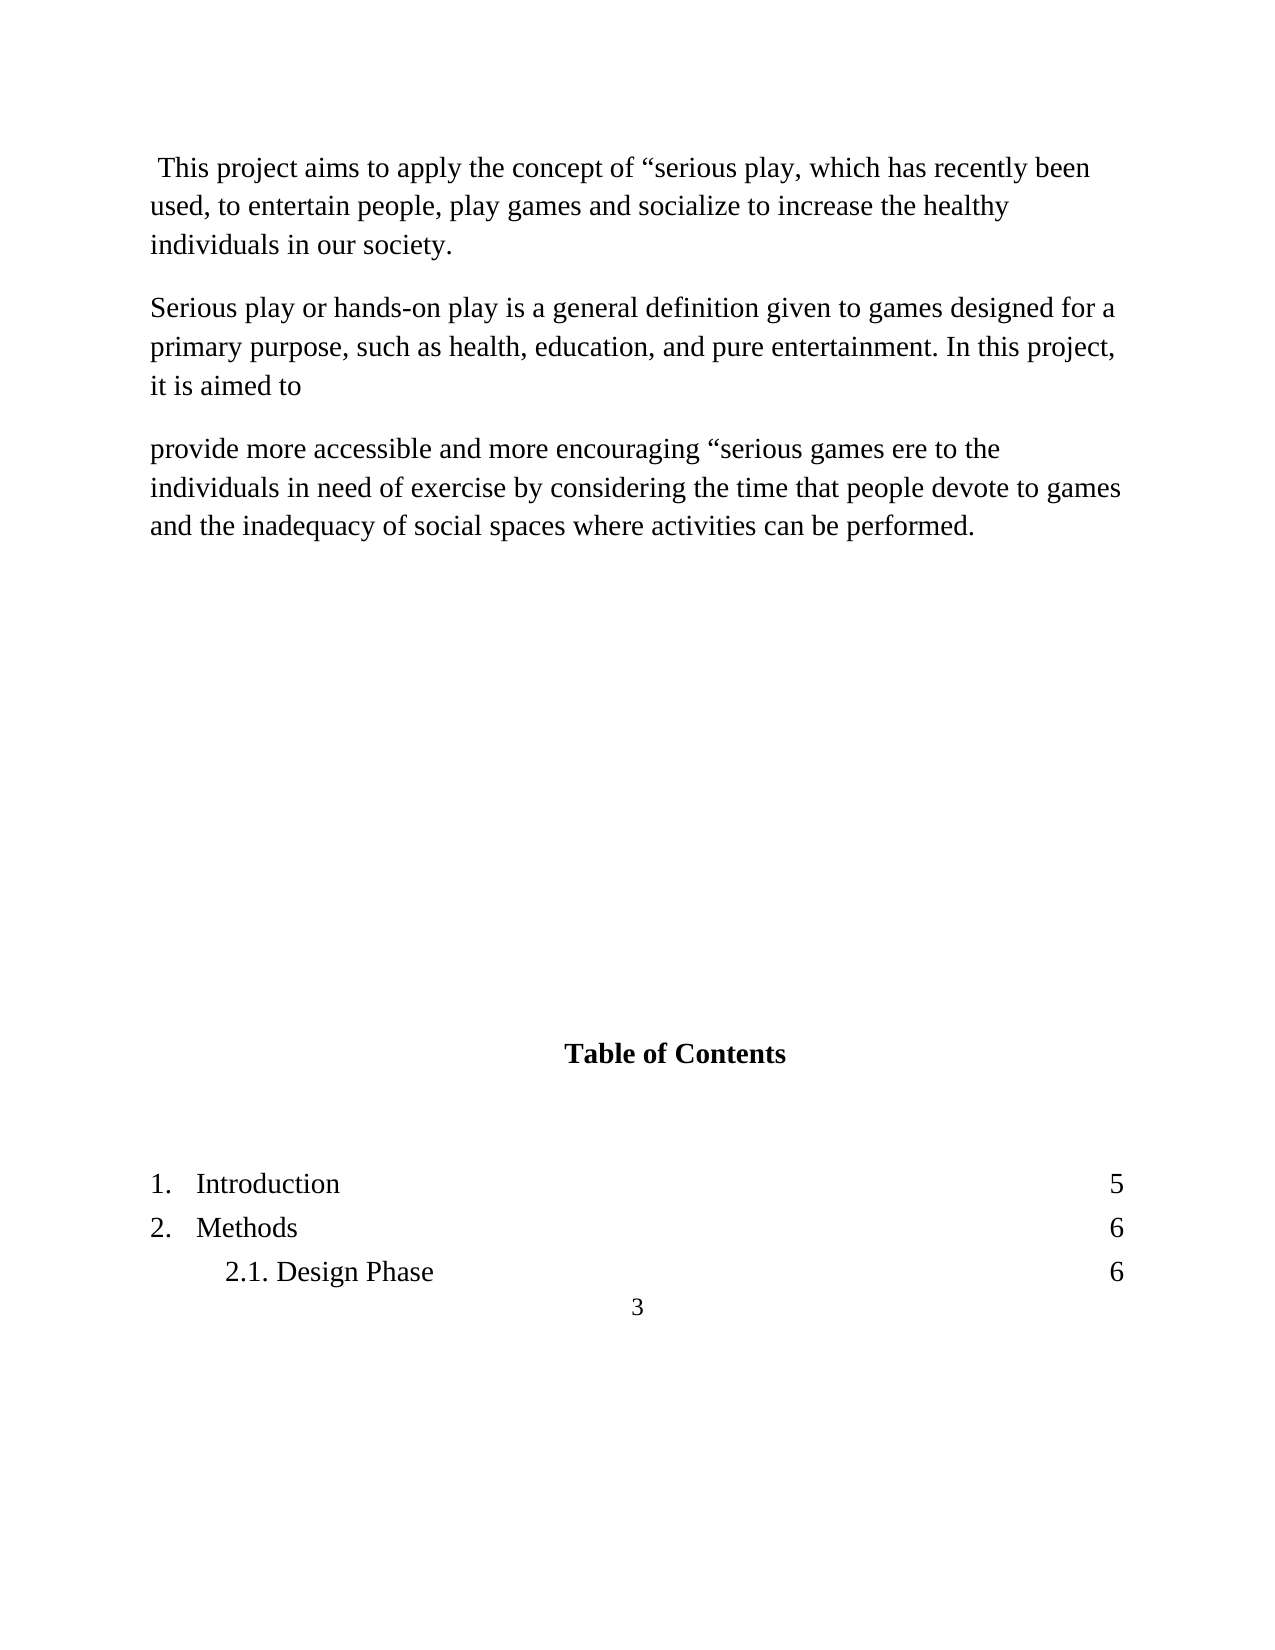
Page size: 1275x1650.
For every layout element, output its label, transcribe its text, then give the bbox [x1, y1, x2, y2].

text Table of Contents [225, 1037, 1125, 1070]
text Serious play or hands-on play is a general definition given to games designed for a primary purpose, such as health, education, and pure entertainment. In this project, it is aimed to [150, 291, 1125, 401]
text This project aims to apply the concept of “serious play, which has recently been used, to entertain people, play games and socialize to increase the healthy individuals in our society. [150, 150, 1125, 261]
text 2. Methods 6 [150, 1210, 1125, 1244]
text provide more accessible and more encouraging “serious games ere to the individuals in need of exercise by considering the time that people devote to games and the inadequacy of social spaces where activities can be performed. [150, 431, 1125, 542]
text 1. Introduction 5 [150, 1166, 1125, 1200]
text 2.1. Design Phase 6 [225, 1254, 1125, 1288]
